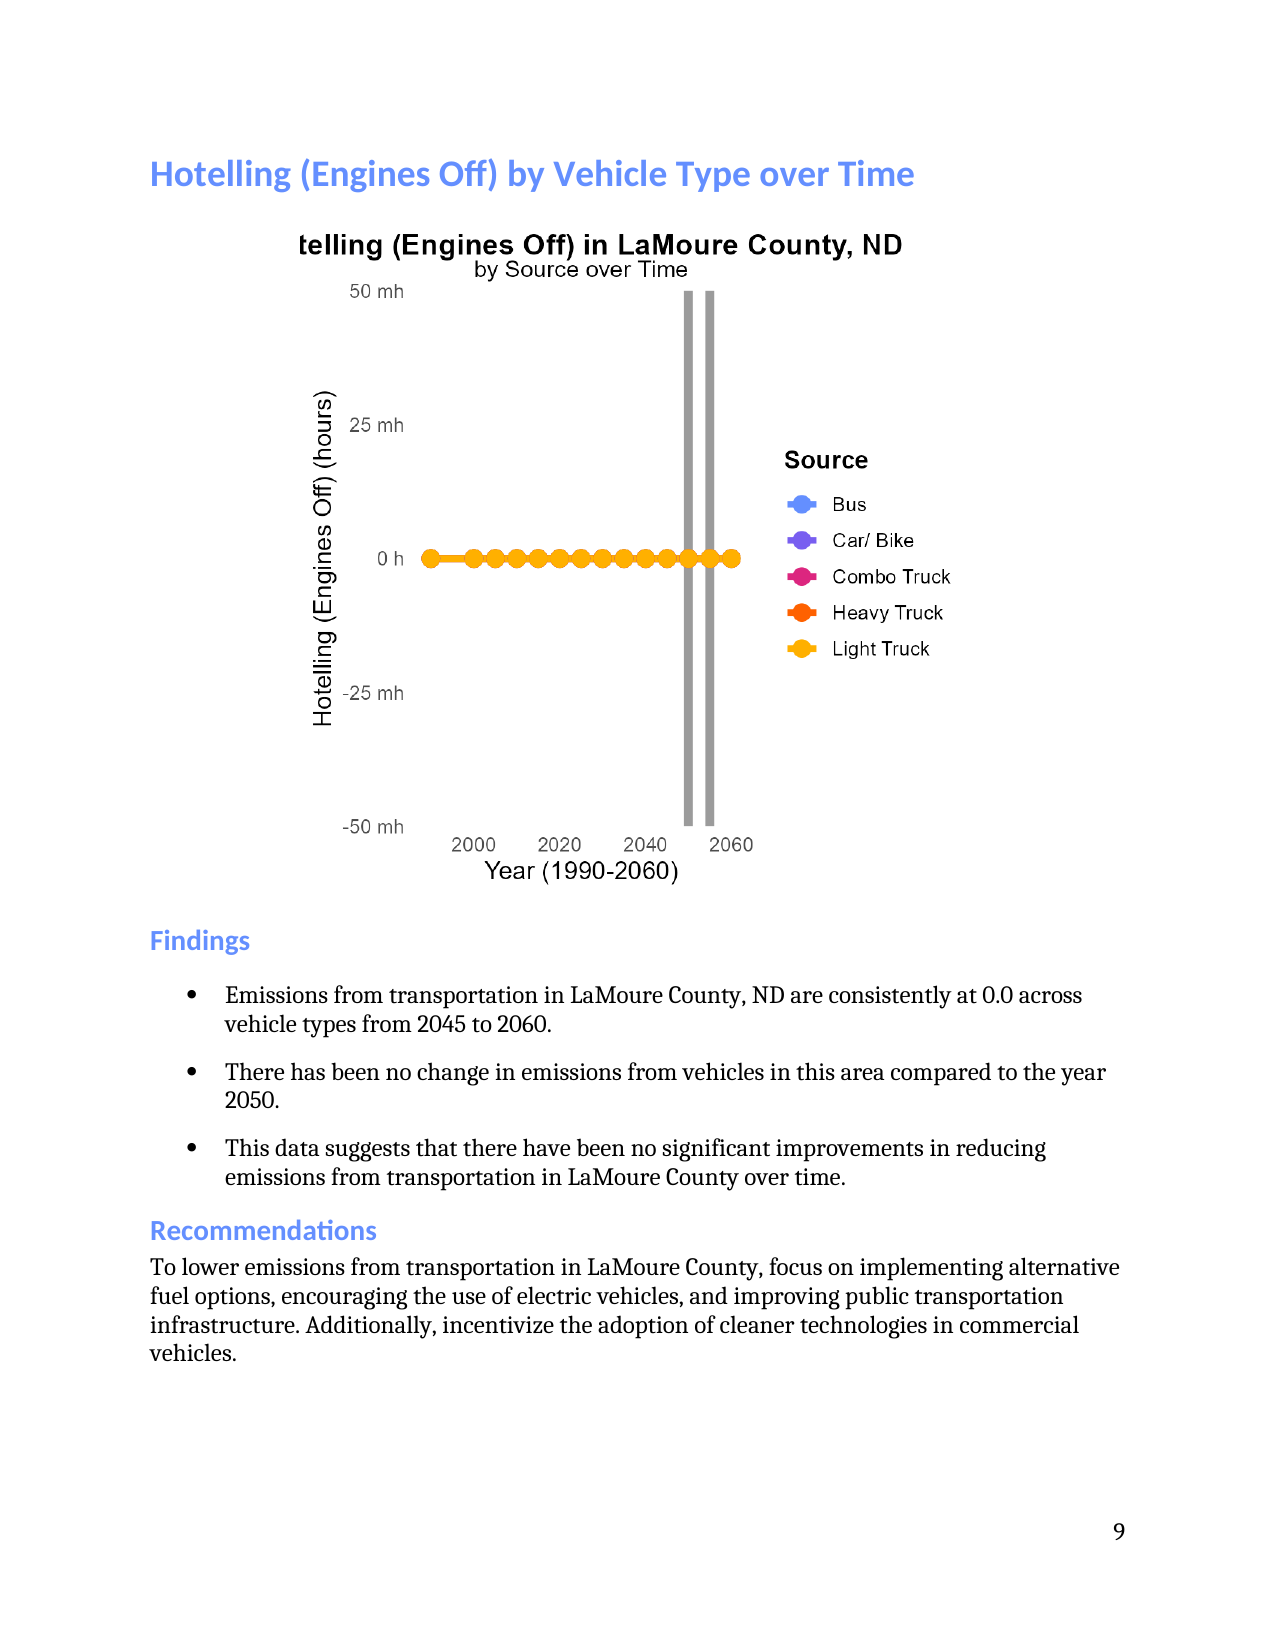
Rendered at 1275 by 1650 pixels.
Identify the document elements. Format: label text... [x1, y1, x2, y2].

text This data suggests that there have been no significant improvements in reducing emissions from transportation in LaMoure County over time. [187, 1134, 1125, 1191]
subtitle Hotelling (Engines Off) by Vehicle Type over Time [150, 150, 1125, 196]
text There has been no change in emissions from vehicles in this area compared to the year 2050. [187, 1057, 1125, 1115]
subtitle Findings [150, 922, 1125, 957]
subtitle Recommendations [150, 1212, 1125, 1248]
text To lower emissions from transportation in LaMoure County, focus on implementing alternative fuel options, encouraging the use of electric vehicles, and improving public transportation infrastructure. Additionally, incentivize the adoption of cleaner technologies in commercial vehicles. [150, 1253, 1125, 1368]
picture [300, 221, 976, 897]
text Emissions from transportation in LaMoure County, ND are consistently at 0.0 across vehicle types from 2045 to 2060. [187, 981, 1125, 1039]
